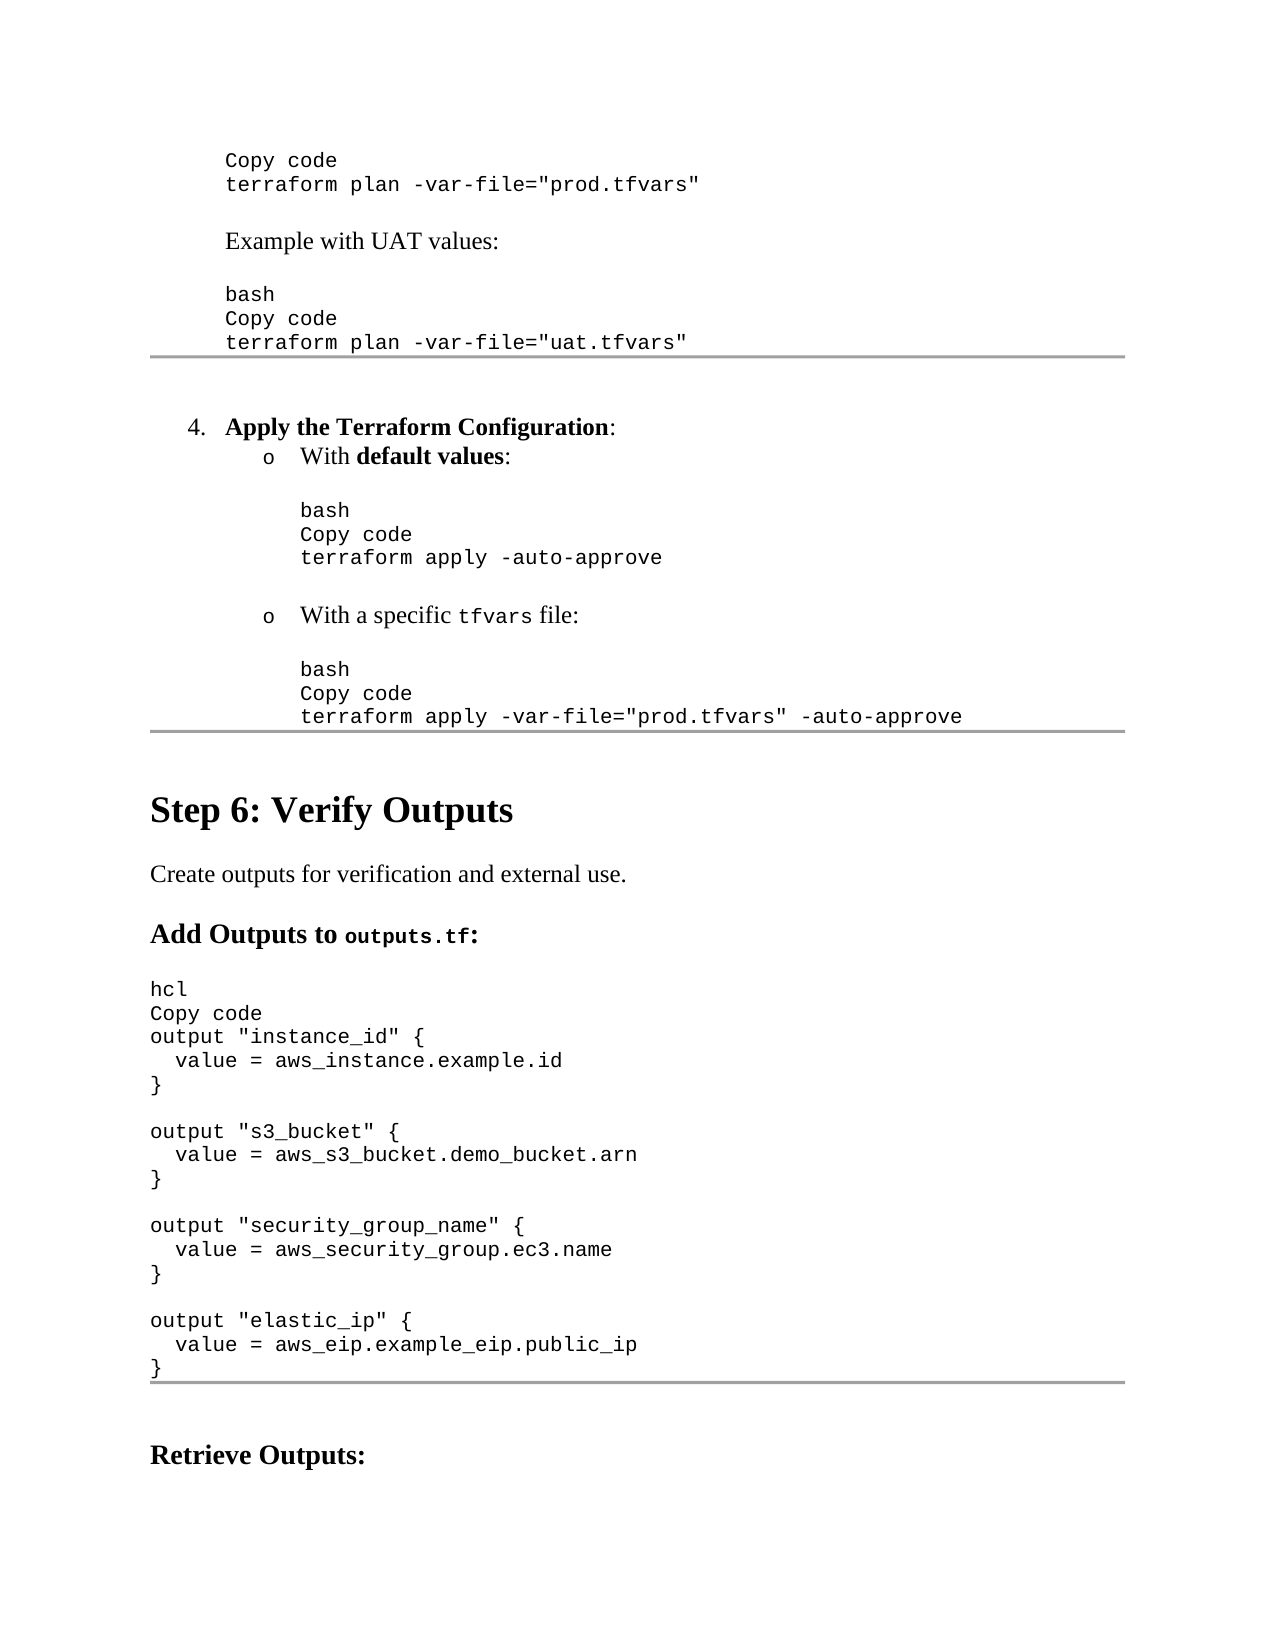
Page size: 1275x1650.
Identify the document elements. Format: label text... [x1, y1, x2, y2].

text terraform apply -var-file="prod.tfvars" -auto-approve [300, 706, 1125, 729]
text terraform apply -auto-approve [300, 547, 1125, 571]
text output "s3_bucket" { [150, 1121, 1125, 1144]
text Copy code [150, 1003, 1125, 1026]
text value = aws_instance.example.id [150, 1050, 1125, 1073]
list With default values: [262, 441, 1125, 471]
text Retrieve Outputs: [150, 1438, 1125, 1471]
text } [150, 1263, 1125, 1286]
text } [150, 1073, 1125, 1097]
text output "elastic_ip" { [150, 1310, 1125, 1334]
text Step 6: Verify Outputs [150, 787, 1125, 830]
text terraform plan -var-file="uat.tfvars" [225, 332, 1125, 355]
text bash [300, 659, 1125, 682]
text Add Outputs to outputs.tf: [150, 917, 1125, 950]
text Copy code [225, 308, 1125, 332]
text Copy code [300, 682, 1125, 706]
list Apply the Terraform Configuration: [187, 412, 1125, 441]
text value = aws_security_group.ec3.name [150, 1239, 1125, 1263]
text hcl [150, 979, 1125, 1003]
text Copy code [300, 524, 1125, 547]
list With a specific tfvars file: [262, 600, 1125, 630]
text terraform plan -var-file="prod.tfvars" [225, 174, 1125, 197]
text value = aws_s3_bucket.demo_bucket.arn [150, 1144, 1125, 1168]
text value = aws_eip.example_eip.public_ip [150, 1334, 1125, 1357]
text output "instance_id" { [150, 1026, 1125, 1050]
text Copy code [225, 150, 1125, 174]
text } [150, 1357, 1125, 1380]
text Example with UAT values: [225, 226, 1125, 255]
text } [150, 1168, 1125, 1192]
text bash [300, 500, 1125, 524]
text output "security_group_name" { [150, 1215, 1125, 1239]
text bash [225, 284, 1125, 308]
text Create outputs for verification and external use. [150, 859, 1125, 888]
